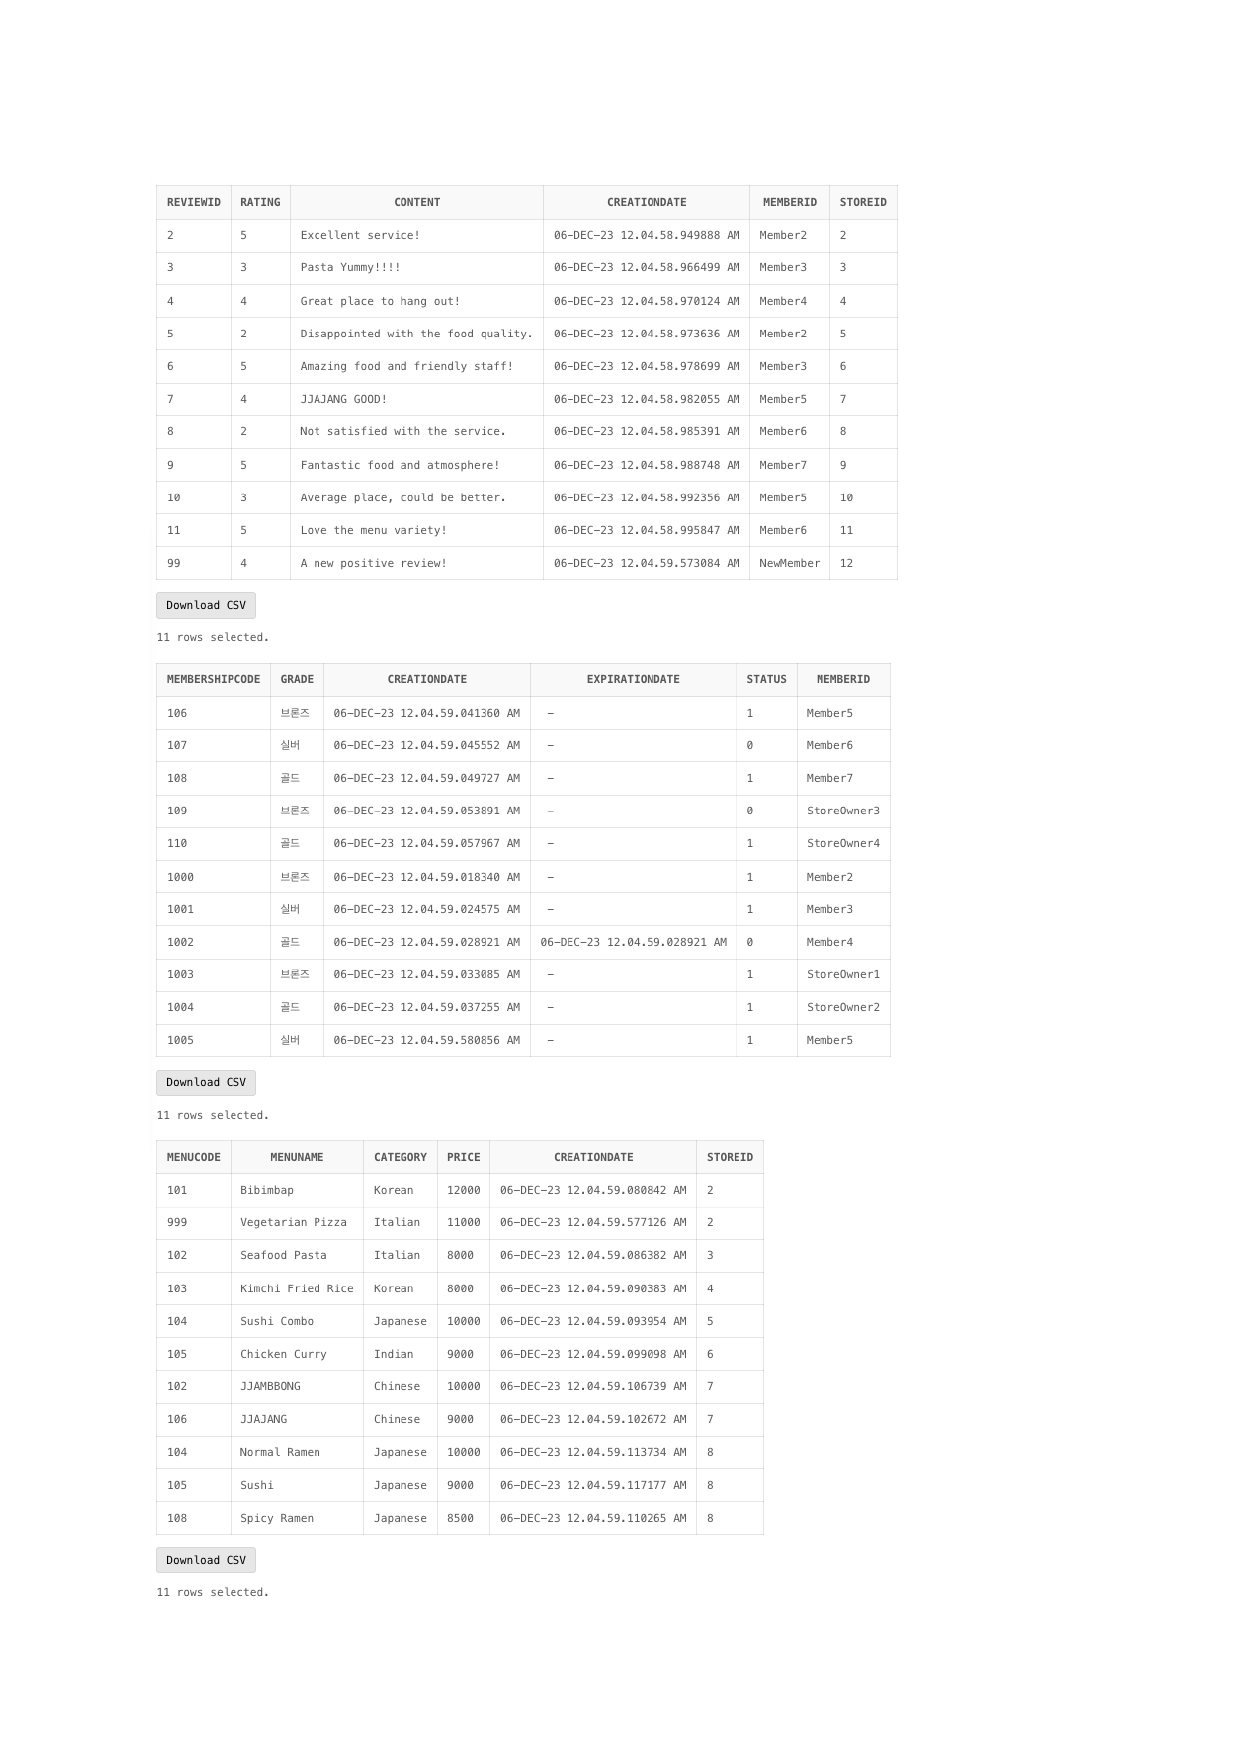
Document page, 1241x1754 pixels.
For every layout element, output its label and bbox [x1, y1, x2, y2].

picture [150, 177, 904, 1604]
